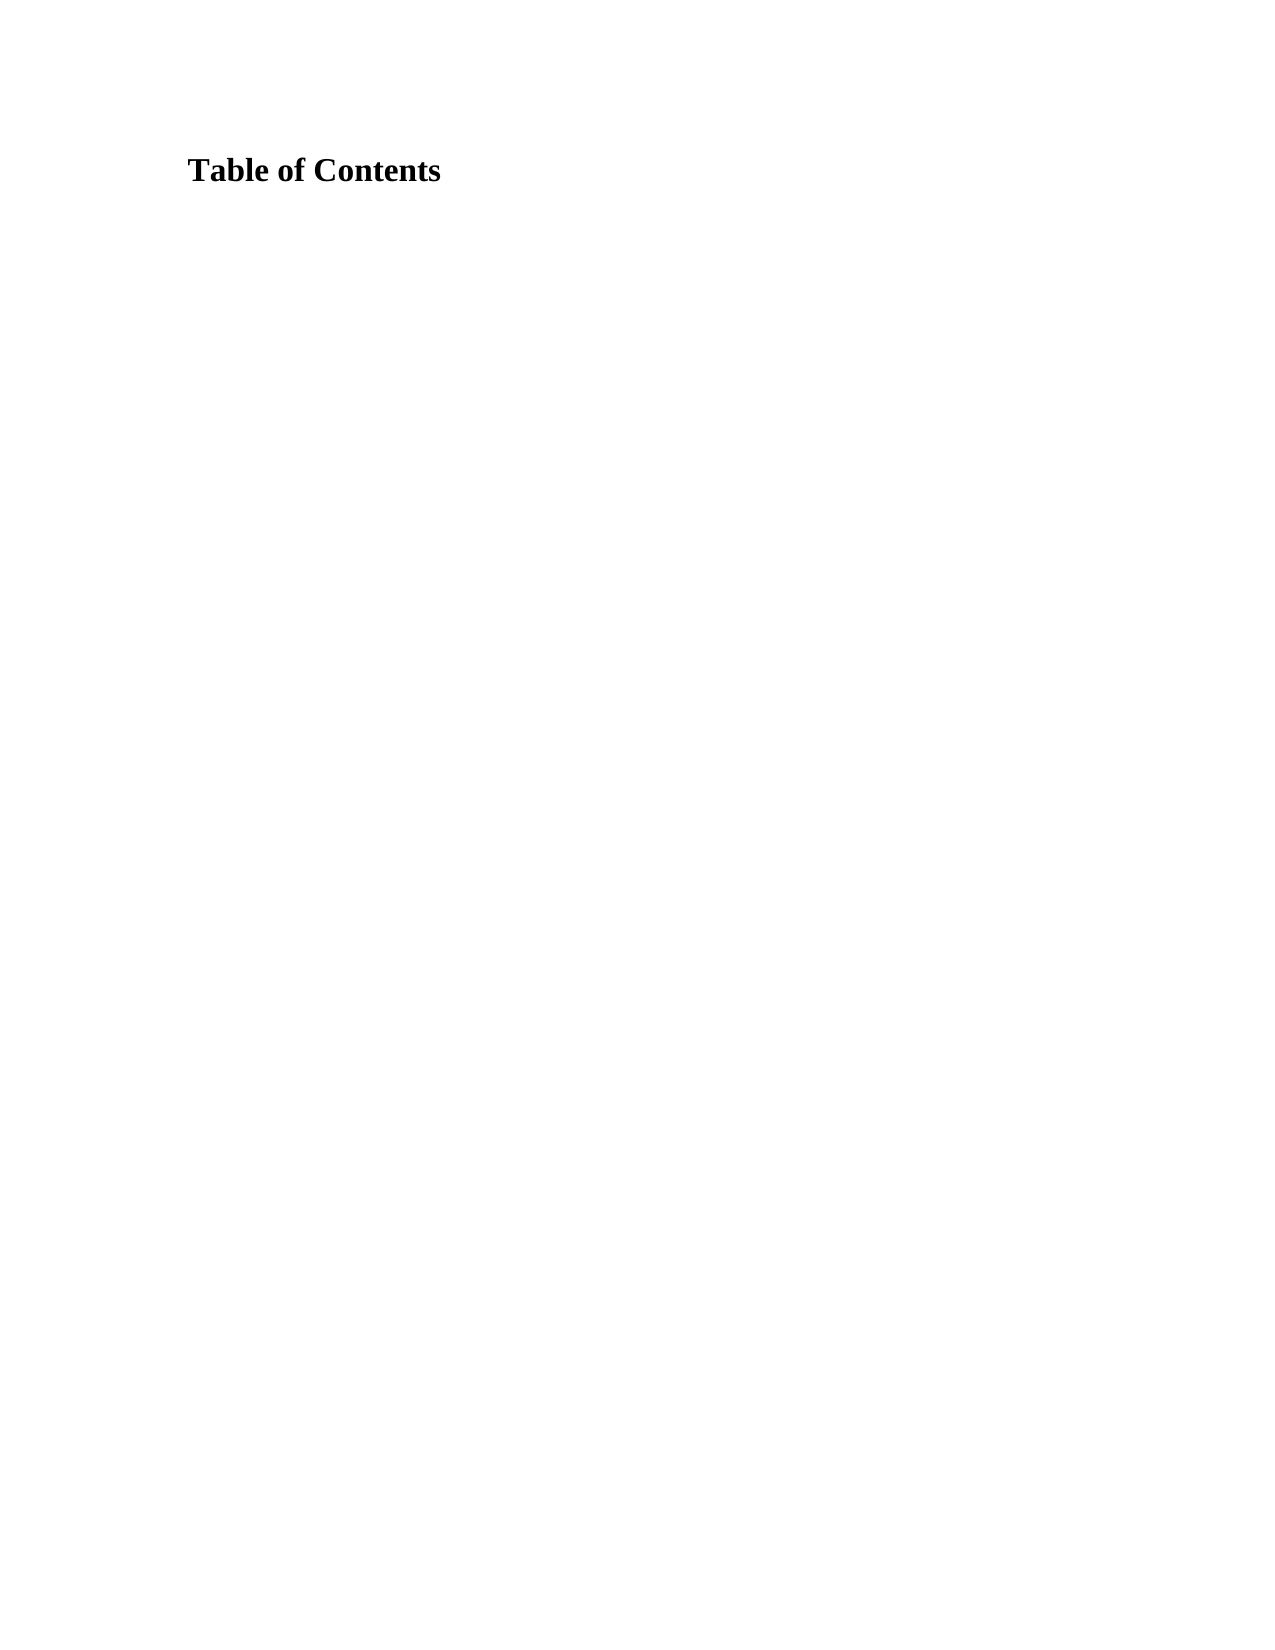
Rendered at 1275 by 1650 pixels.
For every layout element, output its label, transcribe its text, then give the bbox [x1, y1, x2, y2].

title Table of Contents [187, 150, 1087, 188]
